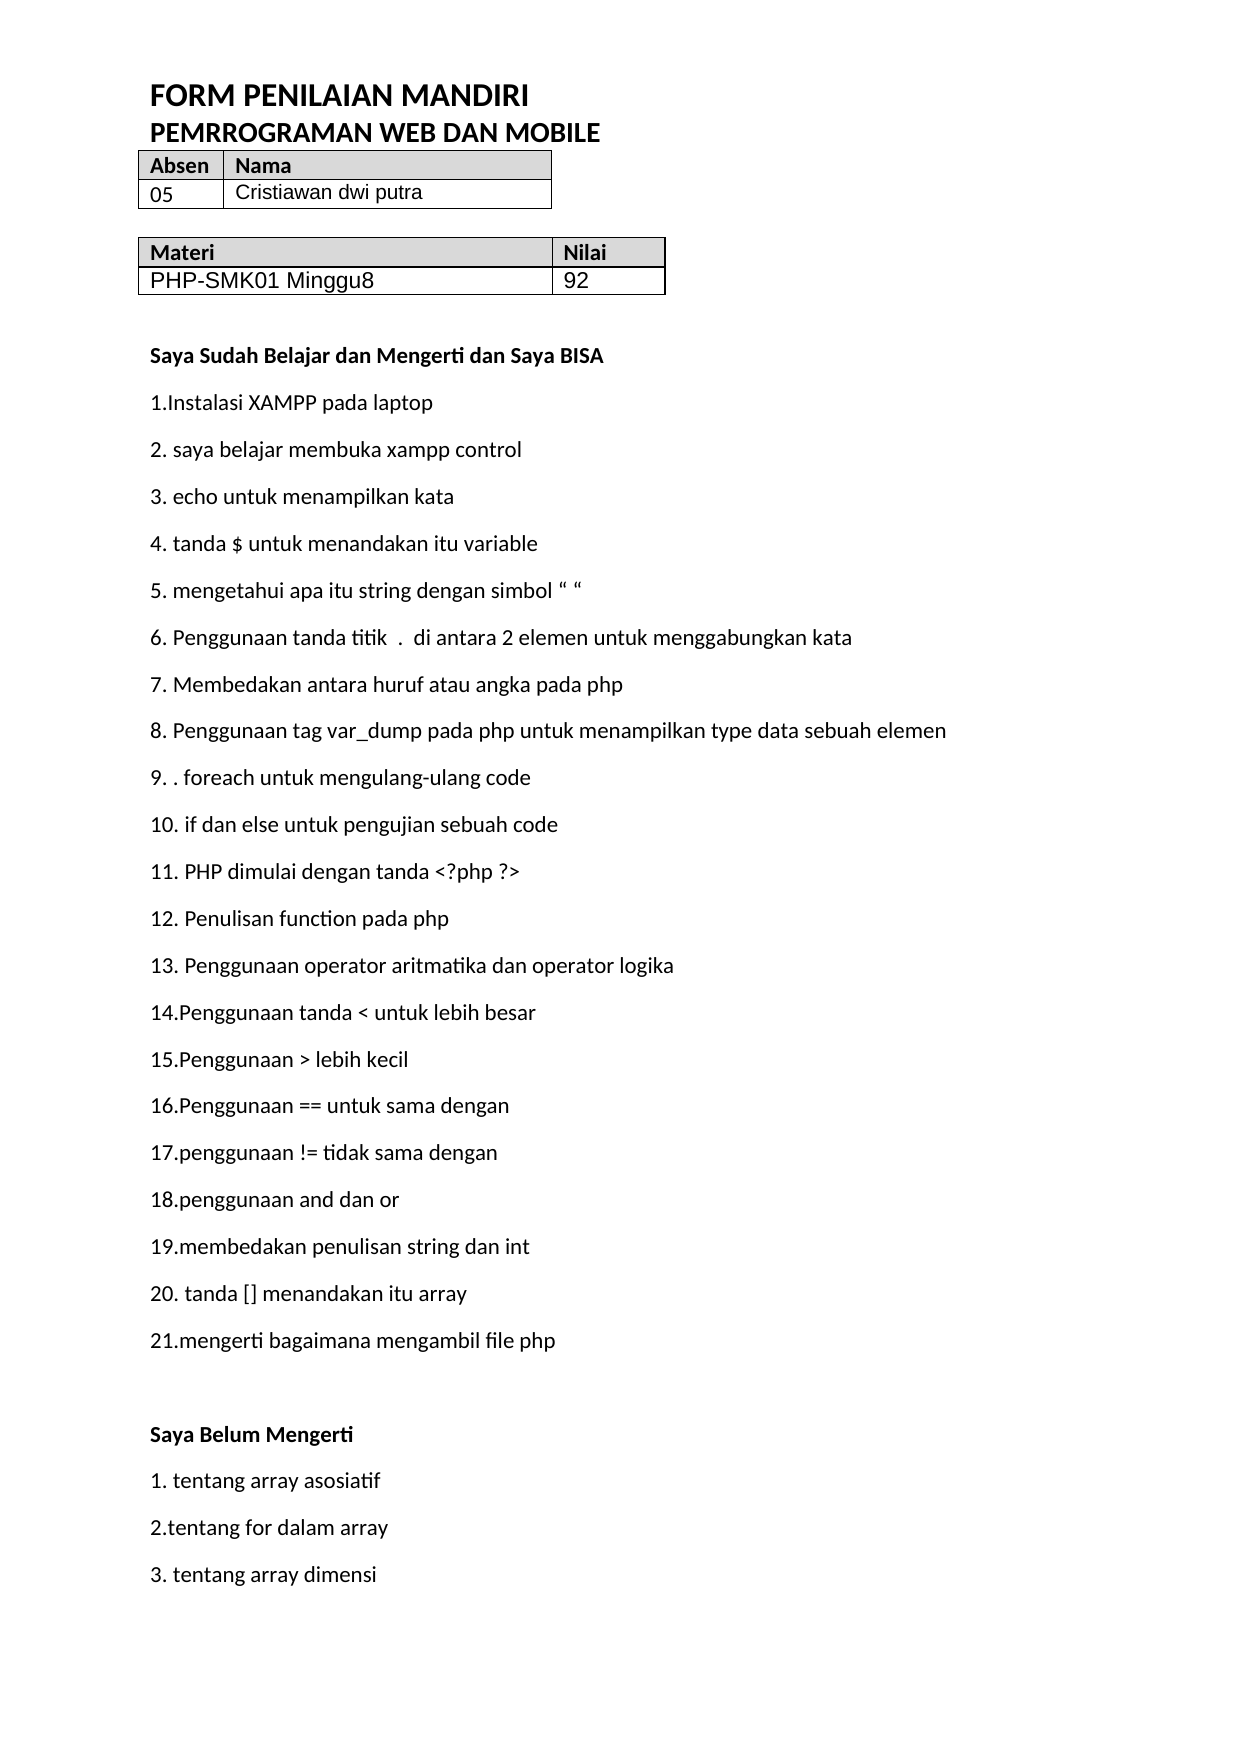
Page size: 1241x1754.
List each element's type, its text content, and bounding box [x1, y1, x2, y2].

text 2. saya belajar membuka xampp control [150, 435, 1090, 463]
text 21.mengerti bagaimana mengambil file php [150, 1326, 1090, 1354]
table_cell 92 [553, 268, 664, 294]
text 18.penggunaan and dan or [150, 1185, 1090, 1213]
text 12. Penulisan function pada php [150, 904, 1090, 932]
text 3. echo untuk menampilkan kata [150, 482, 1090, 510]
text 20. tanda [] menandakan itu array [150, 1279, 1090, 1307]
text 8. Penggunaan tag var_dump pada php untuk menampilkan type data sebuah elemen [150, 717, 1090, 745]
text 13. Penggunaan operator aritmatika dan operator logika [150, 951, 1090, 979]
text 14.Penggunaan tanda < untuk lebih besar [150, 998, 1090, 1026]
text 16.Penggunaan == untuk sama dengan [150, 1092, 1090, 1120]
text 19.membedakan penulisan string dan int [150, 1232, 1090, 1260]
text 9. . foreach untuk mengulang-ulang code [150, 763, 1090, 792]
text 11. PHP dimulai dengan tanda <?php ?> [150, 857, 1090, 885]
text 1.Instalasi XAMPP pada laptop [150, 388, 1090, 417]
text 10. if dan else untuk pengujian sebuah code [150, 810, 1090, 838]
text 15.Penggunaan > lebih kecil [150, 1045, 1090, 1073]
text 2.tentang for dalam array [150, 1513, 1090, 1542]
table_cell PHP-SMK01 Minggu8 [139, 268, 552, 294]
text 6. Penggunaan tanda titik . di antara 2 elemen untuk menggabungkan kata [150, 623, 1090, 651]
text Saya Sudah Belajar dan Mengerti dan Saya BISA [150, 342, 1090, 370]
text 17.penggunaan != tidak sama dengan [150, 1138, 1090, 1167]
text Saya Belum Mengerti [150, 1420, 1090, 1448]
text 4. tanda $ untuk menandakan itu variable [150, 529, 1090, 557]
text 1. tentang array asosiatif [150, 1467, 1090, 1495]
table_header Nilai [553, 238, 664, 266]
text 7. Membedakan antara huruf atau angka pada php [150, 670, 1090, 698]
text 3. tentang array dimensi [150, 1560, 1090, 1588]
table_header Materi [139, 238, 552, 266]
text 5. mengetahui apa itu string dengan simbol “ “ [150, 576, 1090, 604]
